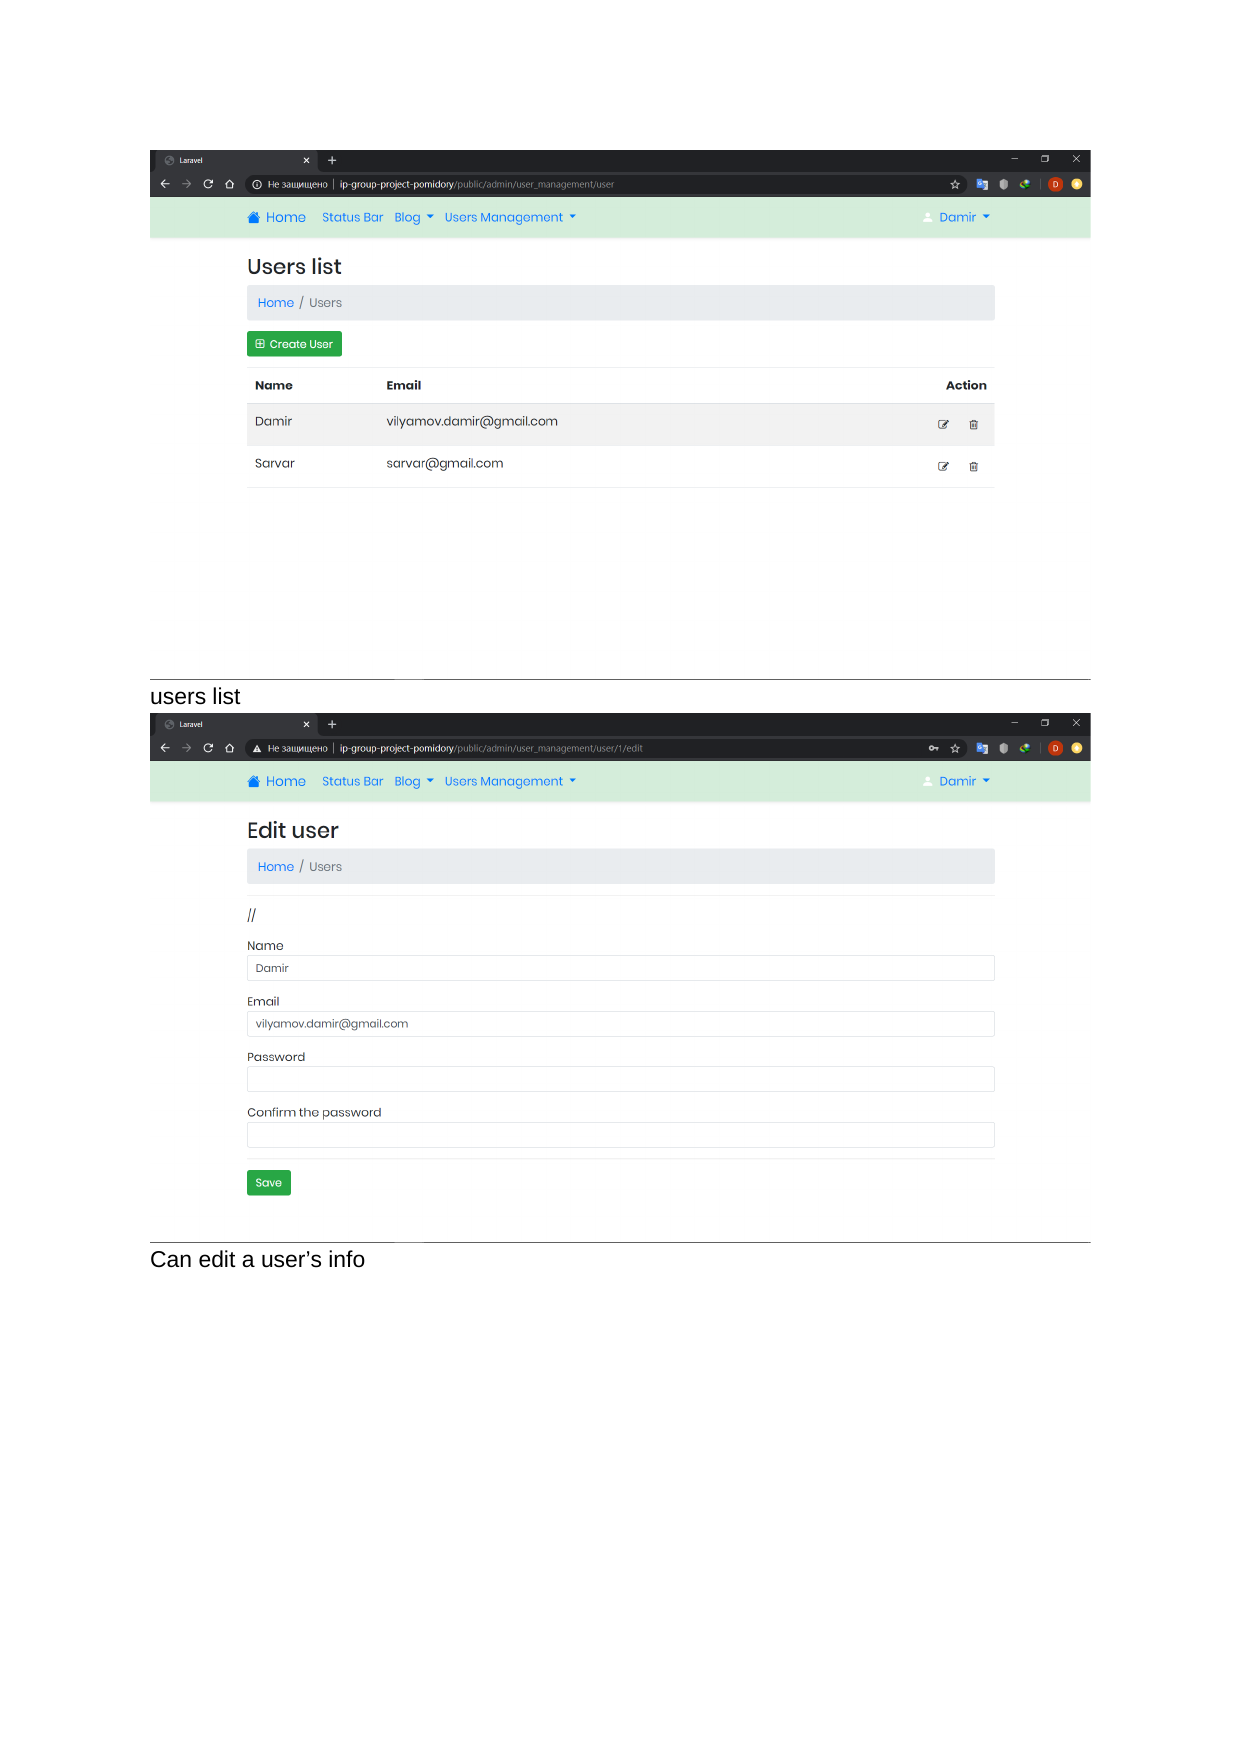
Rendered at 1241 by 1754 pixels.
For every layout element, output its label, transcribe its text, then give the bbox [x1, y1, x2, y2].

text Can edit a user’s info [150, 1246, 1090, 1273]
text users list [150, 683, 1090, 709]
picture [150, 150, 1091, 680]
picture [150, 713, 1091, 1243]
